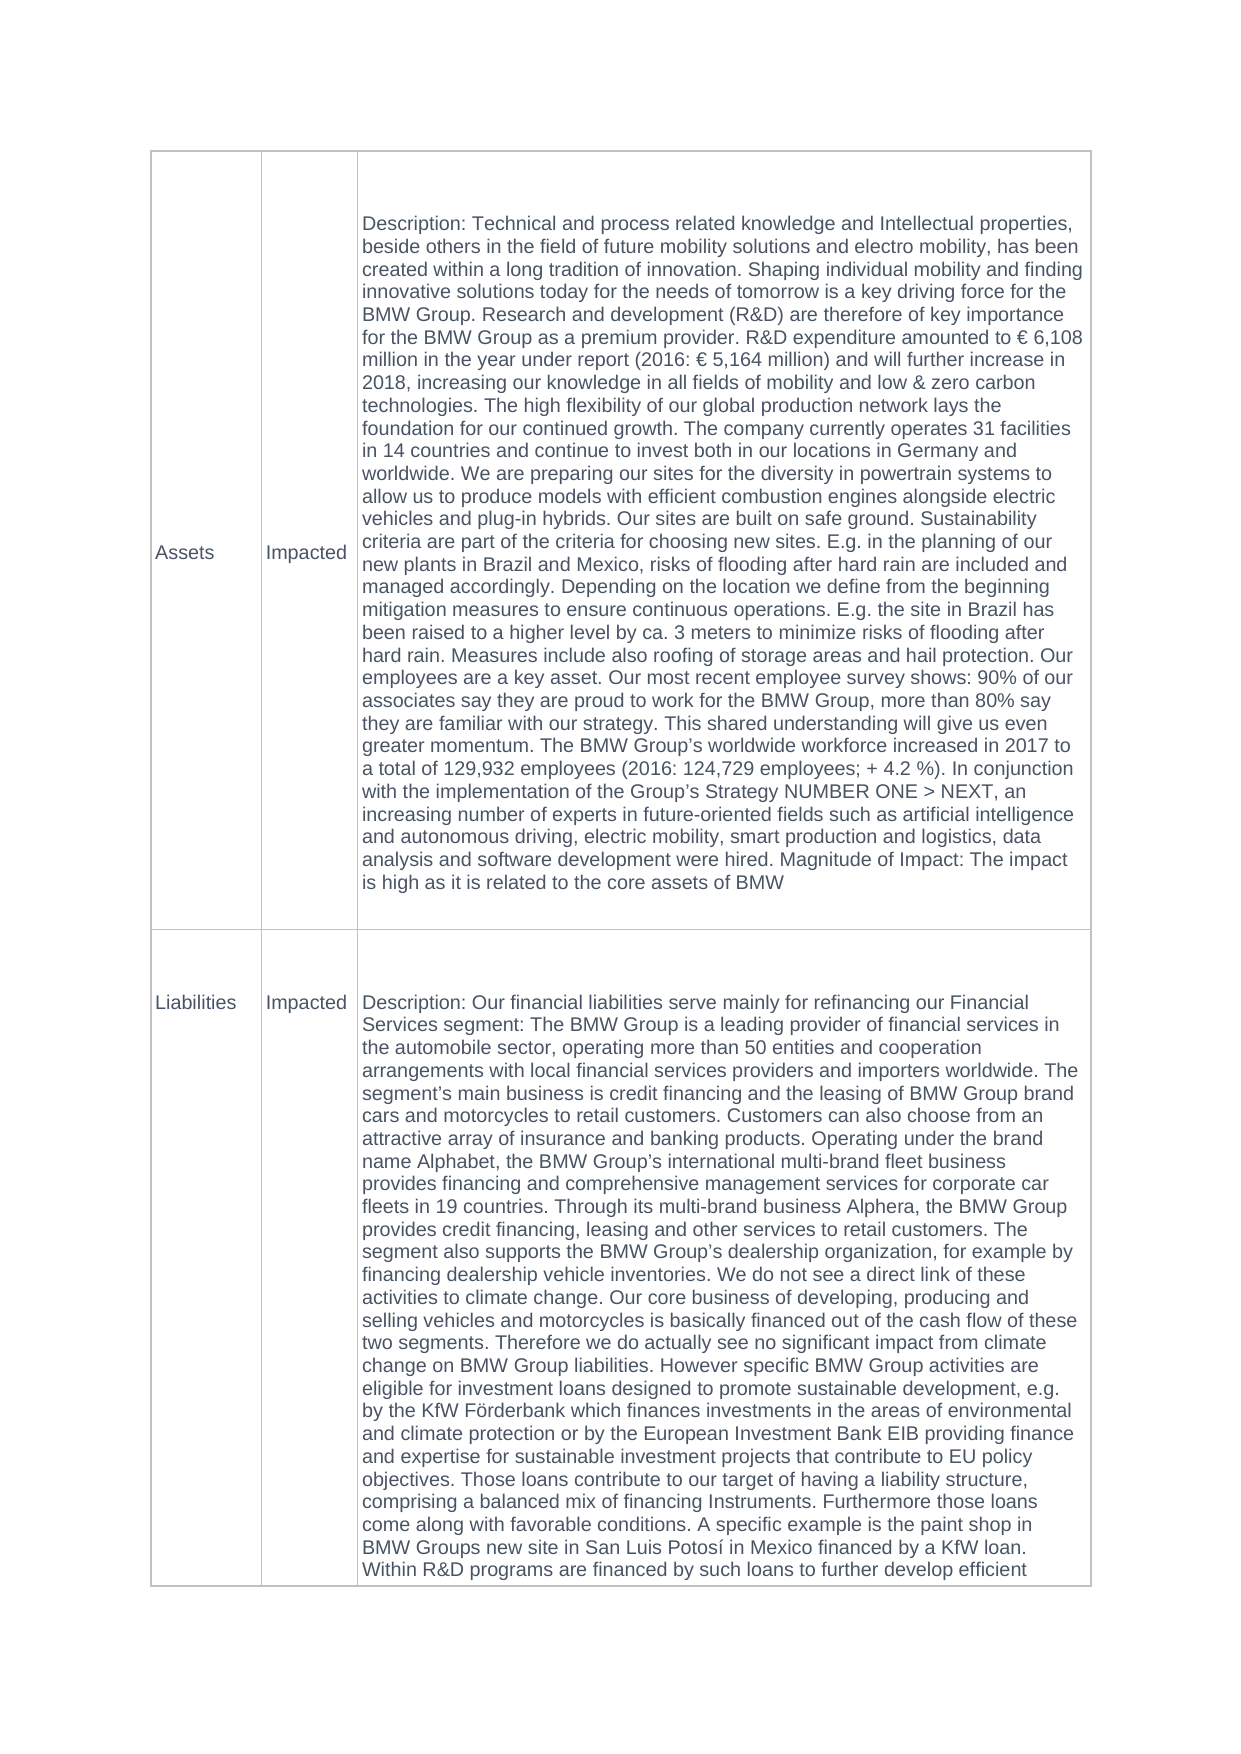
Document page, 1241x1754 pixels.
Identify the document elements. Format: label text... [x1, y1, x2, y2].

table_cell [358, 930, 1090, 1585]
table_cell Assets [152, 152, 261, 929]
table_cell Liabilities [152, 930, 261, 1585]
table_cell Impacted [262, 152, 357, 929]
table_cell Impacted [262, 930, 357, 1585]
table_cell Description: Technical and process related knowledge and Intellectual properties, beside others in the field of future mobility solutions and electro mobility, has been created within a long tradition of innovation. Shaping individual mobility and finding innovative solutions today for the needs of tomorrow is a key driving force for the BMW Group. Research and development (R&D) are therefore of key importance for the BMW Group as a premium provider. R&D expenditure amounted to € 6,108 million in the year under report (2016: € 5,164 million) and will further increase in 2018, increasing our knowledge in all fields of mobility and low & zero carbon technologies. The high flexibility of our global production network lays the foundation for our continued growth. The company currently operates 31 facilities in 14 countries and continue to invest both in our locations in Germany and worldwide. We are preparing our sites for the diversity in powertrain systems to allow us to produce models with efficient combustion engines alongside electric vehicles and plug-in hybrids. Our sites are built on safe ground. Sustainability criteria are part of the criteria for choosing new sites. E.g. in the planning of our new plants in Brazil and Mexico, risks of flooding after hard rain are included and managed accordingly. Depending on the location we define from the beginning mitigation measures to ensure continuous operations. E.g. the site in Brazil has been raised to a higher level by ca. 3 meters to minimize risks of flooding after hard rain. Measures include also roofing of storage areas and hail protection. Our employees are a key asset. Our most recent employee survey shows: 90% of our associates say they are proud to work for the BMW Group, more than 80% say they are familiar with our strategy. This shared understanding will give us even greater momentum. The BMW Group’s worldwide workforce increased in 2017 to a total of 129,932 employees (2016: 124,729 employees; + 4.2 %). In conjunction with the implementation of the Group’s Strategy NUMBER ONE > NEXT, an increasing number of experts in future-oriented fields such as artificial intelligence and autonomous driving, electric mobility, smart production and logistics, data analysis and software development were hired. Magnitude of Impact: The impact is high as it is related to the core assets of BMW [358, 152, 1090, 929]
